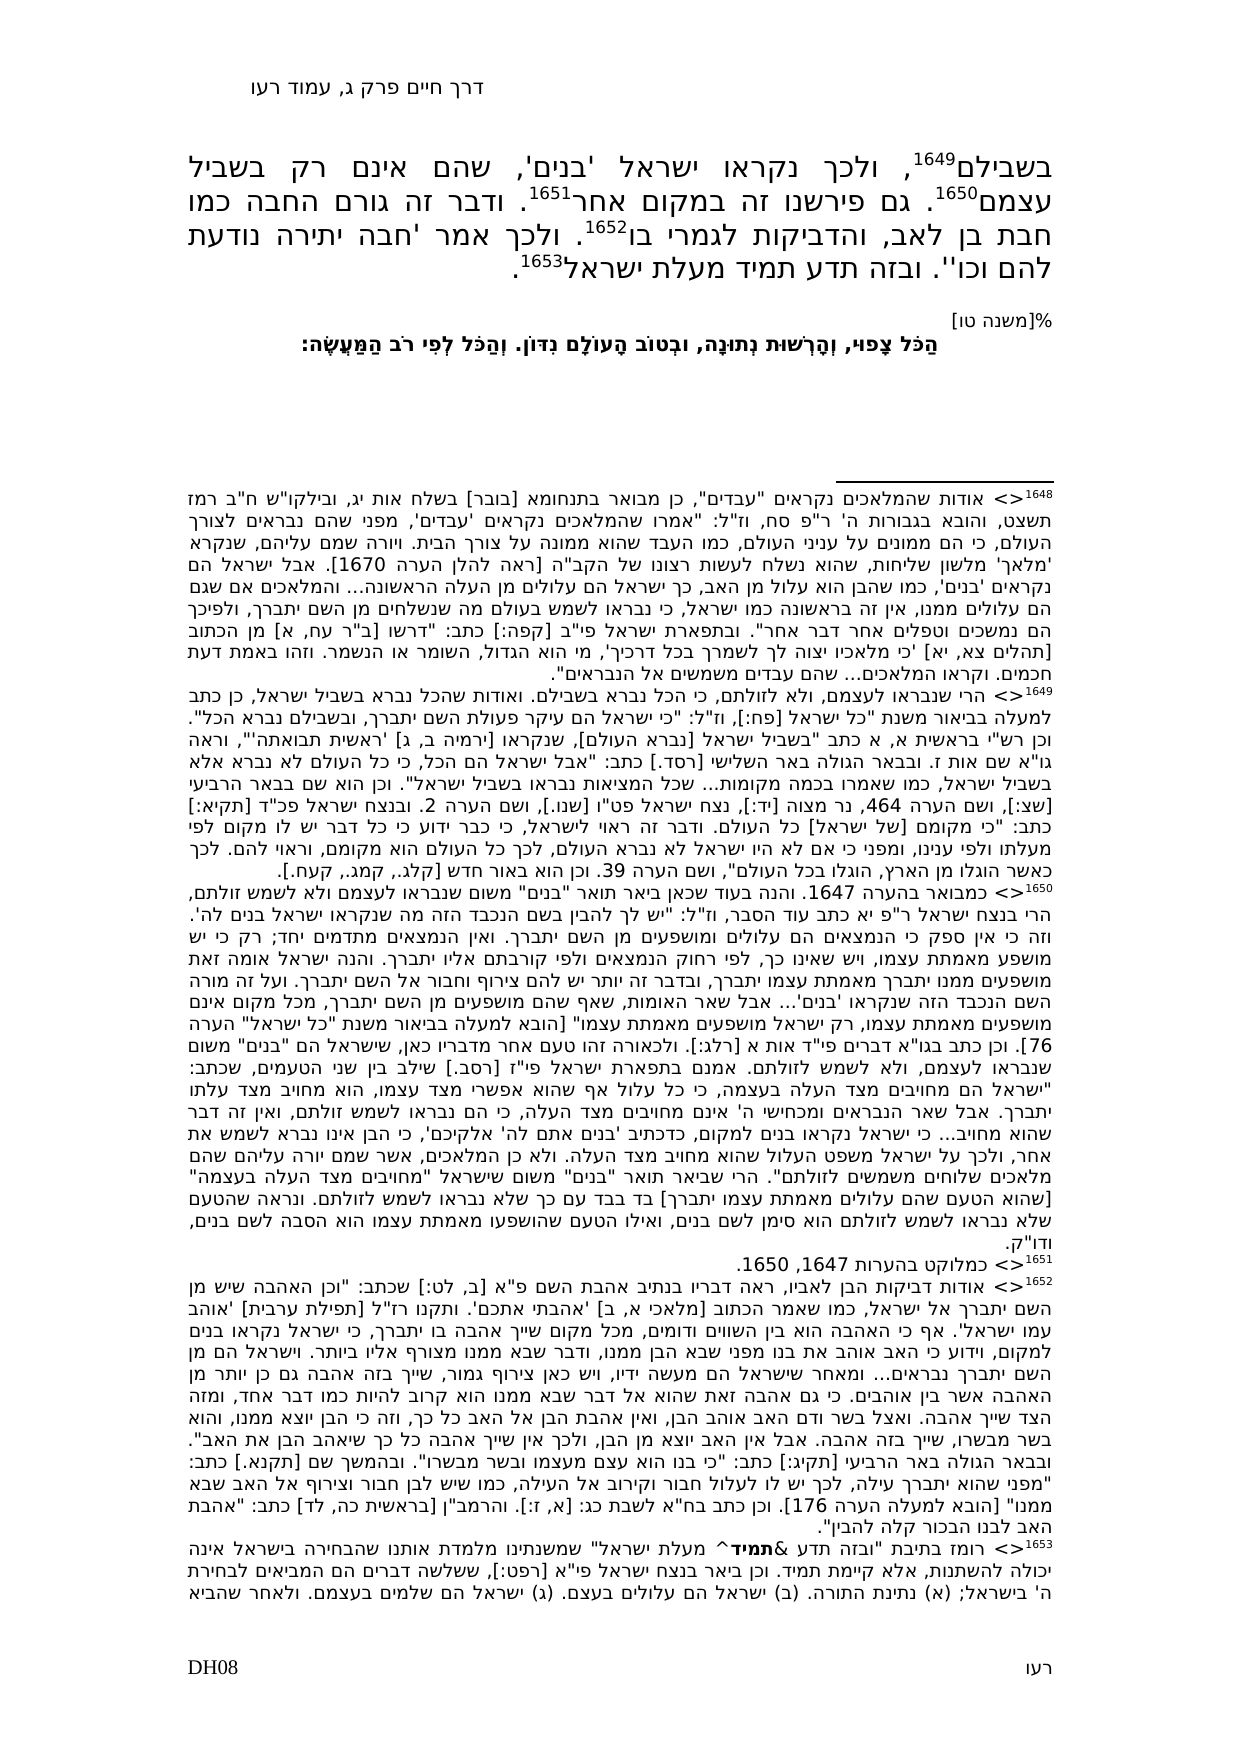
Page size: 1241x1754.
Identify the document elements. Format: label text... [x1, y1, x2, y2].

text %[משנה טו] [187, 310, 1053, 332]
text #ואמר= 'חביבין ישראל שנקראים בנים למקום'. כי ישראל נקראו 'בנים' בשביל שהם נבראים בשביל עצמם שיהיו אל השם יתברך, כמו הבן שהוא בשביל עצמו והוא אל אביו. וכן ישראל נבראו בשביל עצמם, לא כמו האומות שהם נבראים לשמש את ישראל*. ואף המלאכים נבראו לשמש את העולם, וכולם נקראו עבדים, כמו העבד שנברא לשמש את (-העולם-) [האדון]. אבל ישראל, כל העולם נברא בשבילם, ולכך נקראו ישראל 'בנים', שהם אינם רק בשביל עצמם. גם פירשנו זה במקום אחר. ודבר זה גורם החבה כמו חבת בן לאב, והדביקות לגמרי בו. ולכך אמר 'חבה יתירה נודעת להם וכו''. ובזה תדע תמיד מעלת ישראל. [187, 150, 1053, 286]
text הַכֹּל צָפוּי, וְהָרְשׁוּת נְתוּנָה, ובְטוֹב הָעוֹלָם נִדּוֹן. וְהַכֹּל לְפִי רֹב הַמַּעֲשֶׂה: [187, 332, 1053, 356]
